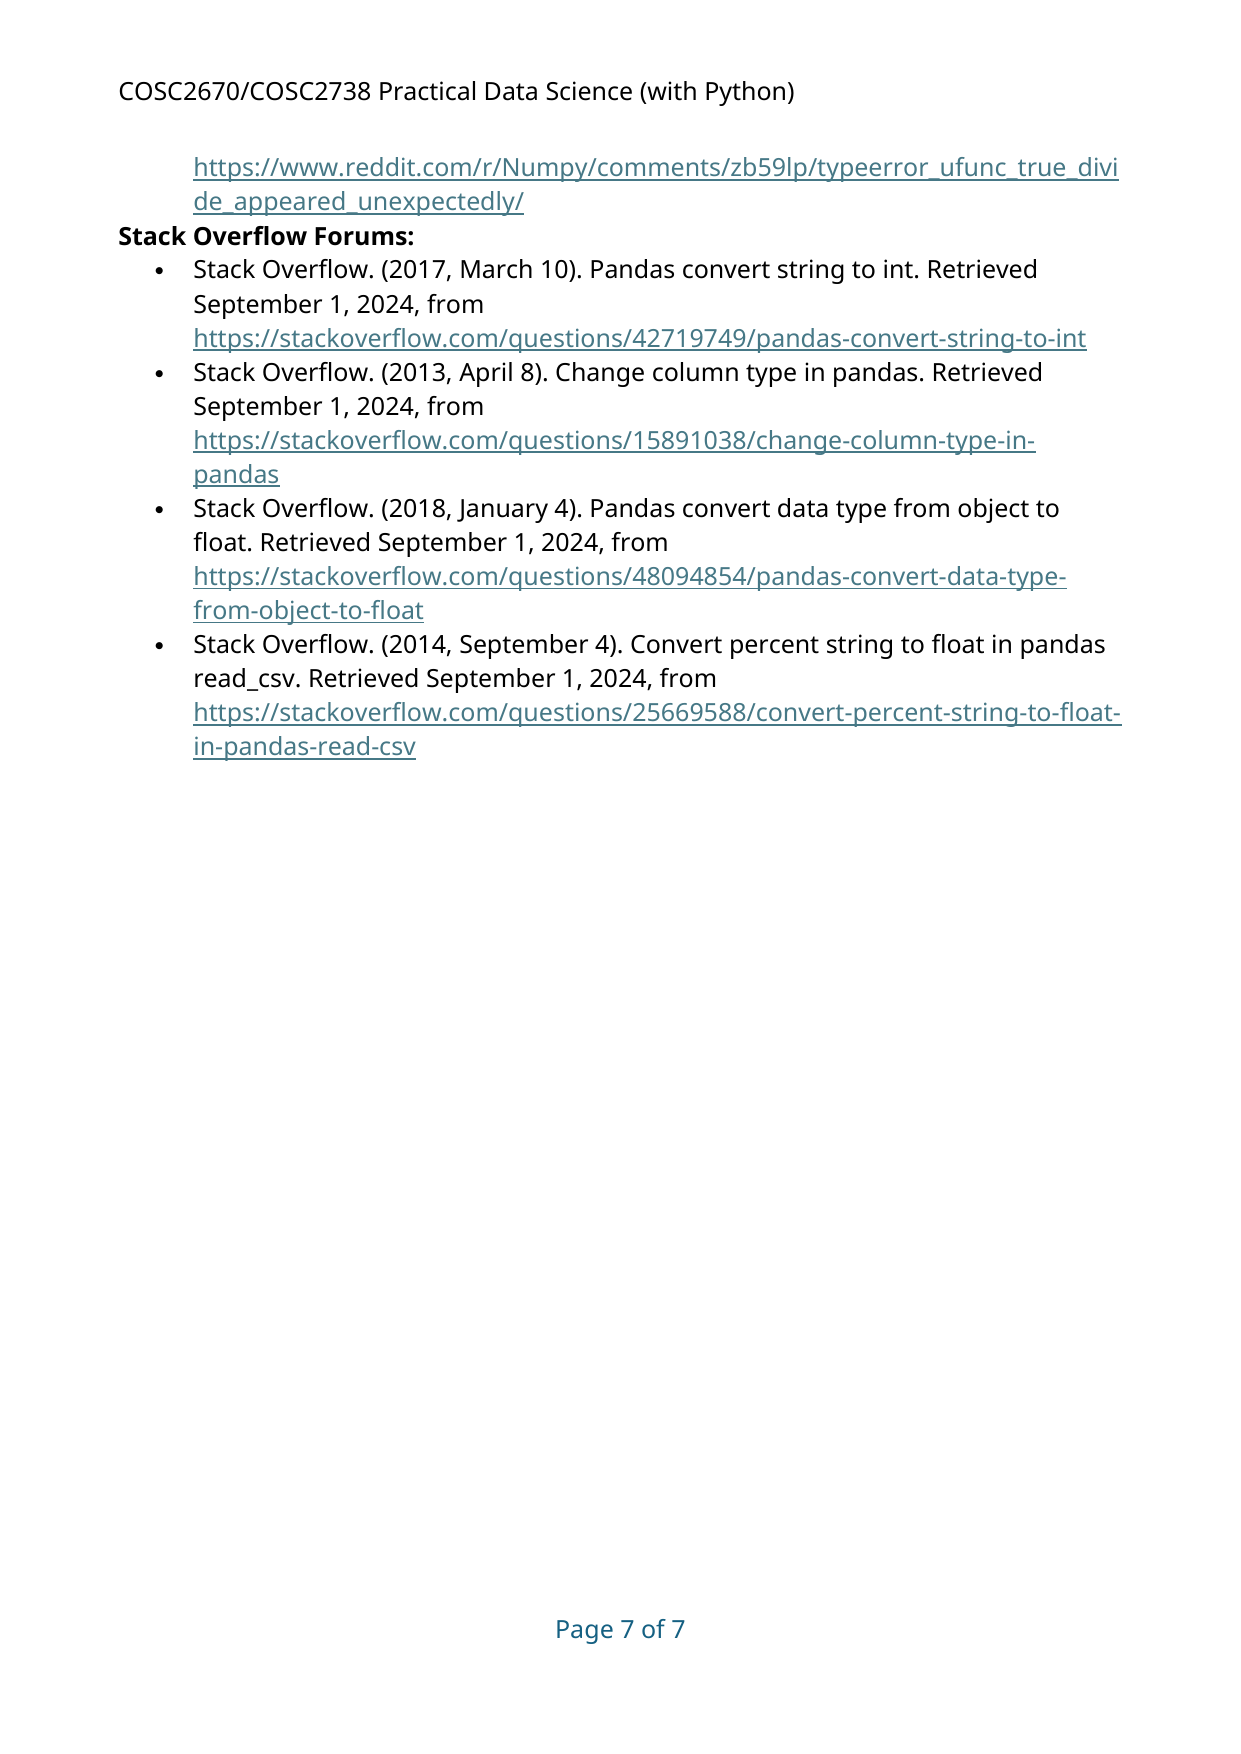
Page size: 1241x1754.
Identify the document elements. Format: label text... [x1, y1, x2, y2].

list Stack Overflow. (2013, April 8). Change column type in pandas. Retrieved September 1, 2024, from https://stackoverflow.com/questions/15891038/change-column-type-in-pandas [156, 354, 1122, 491]
list Stack Overflow. (2014, September 4). Convert percent string to float in pandas read_csv. Retrieved September 1, 2024, from https://stackoverflow.com/questions/25669588/convert-percent-string-to-float-in-pandas-read-csv [156, 627, 1122, 763]
list Stack Overflow. (2018, January 4). Pandas convert data type from object to float. Retrieved September 1, 2024, from https://stackoverflow.com/questions/48094854/pandas-convert-data-type-from-object-to-float [156, 491, 1122, 627]
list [156, 150, 1122, 218]
text Stack Overflow Forums: [118, 218, 1122, 252]
list Stack Overflow. (2017, March 10). Pandas convert string to int. Retrieved September 1, 2024, from https://stackoverflow.com/questions/42719749/pandas-convert-string-to-int [156, 252, 1122, 354]
